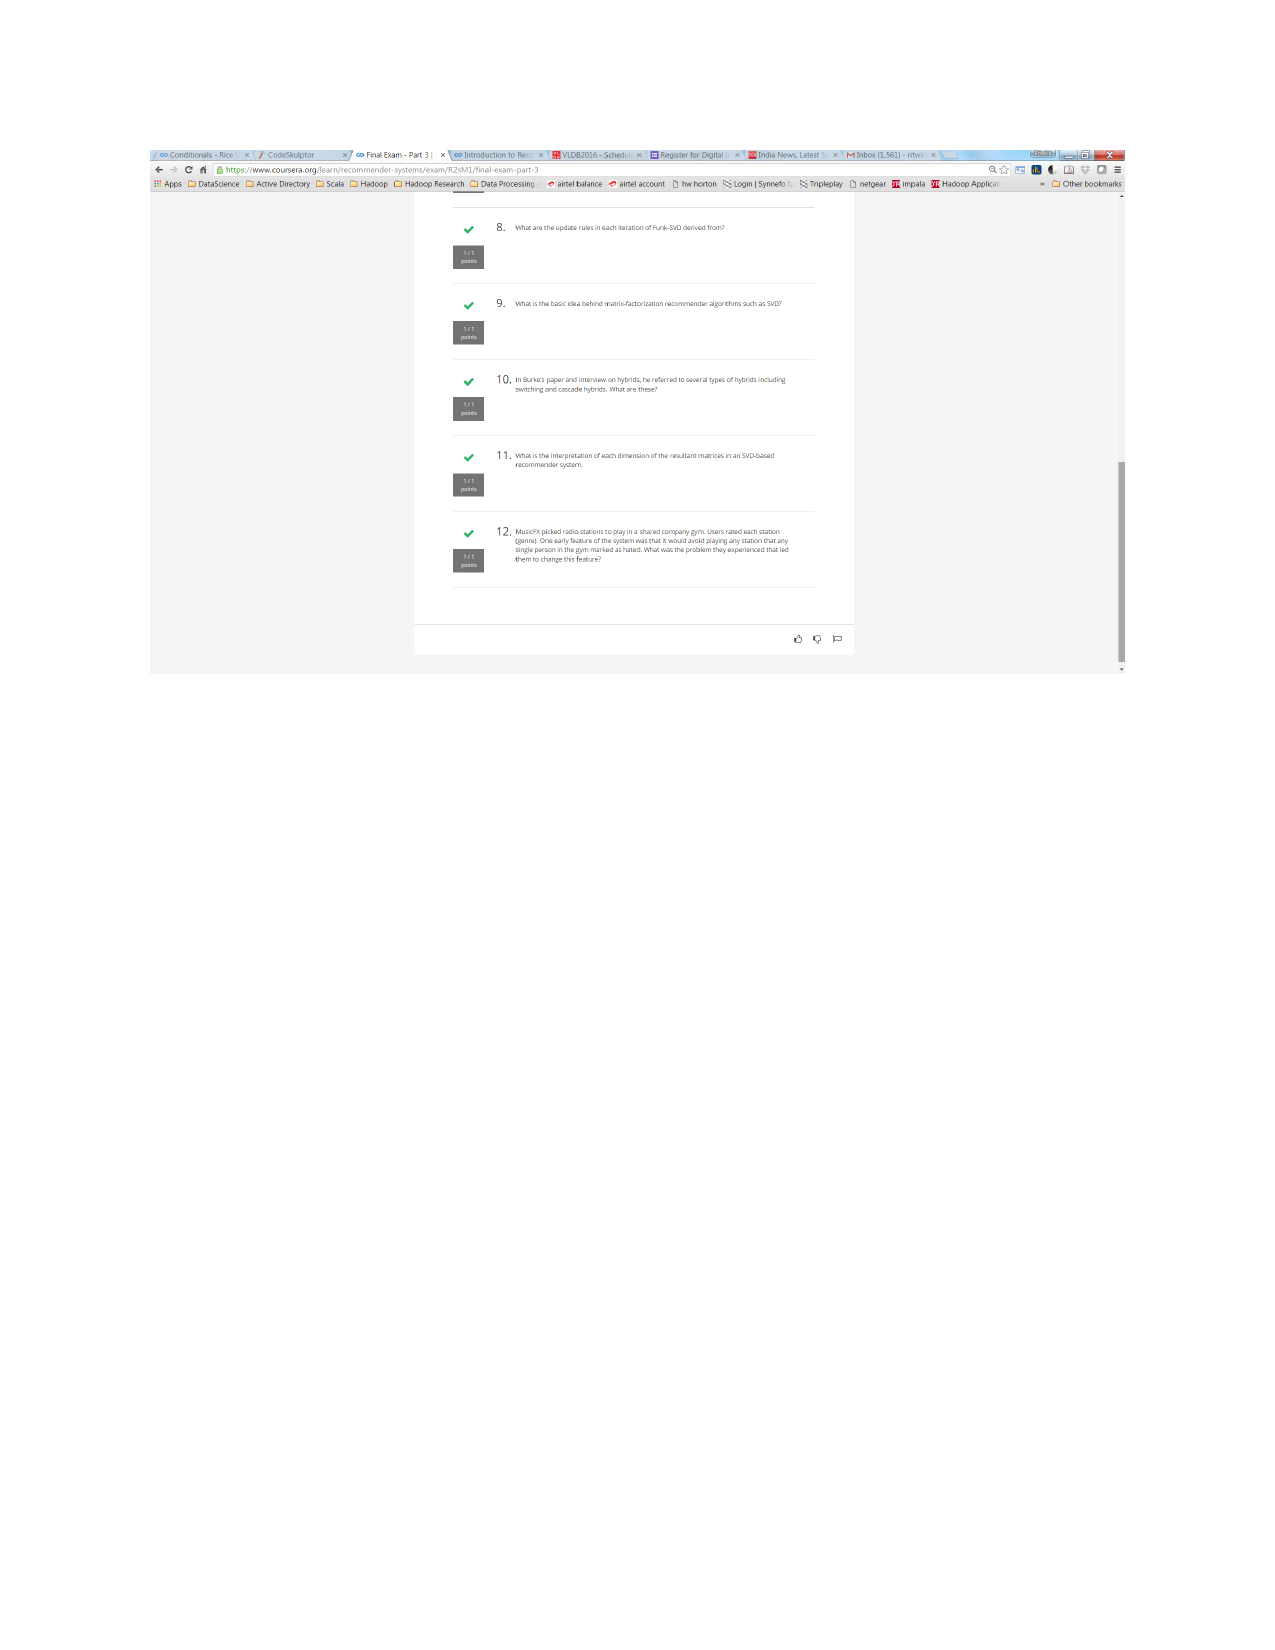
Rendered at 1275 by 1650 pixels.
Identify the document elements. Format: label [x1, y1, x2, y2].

picture [150, 150, 1125, 674]
